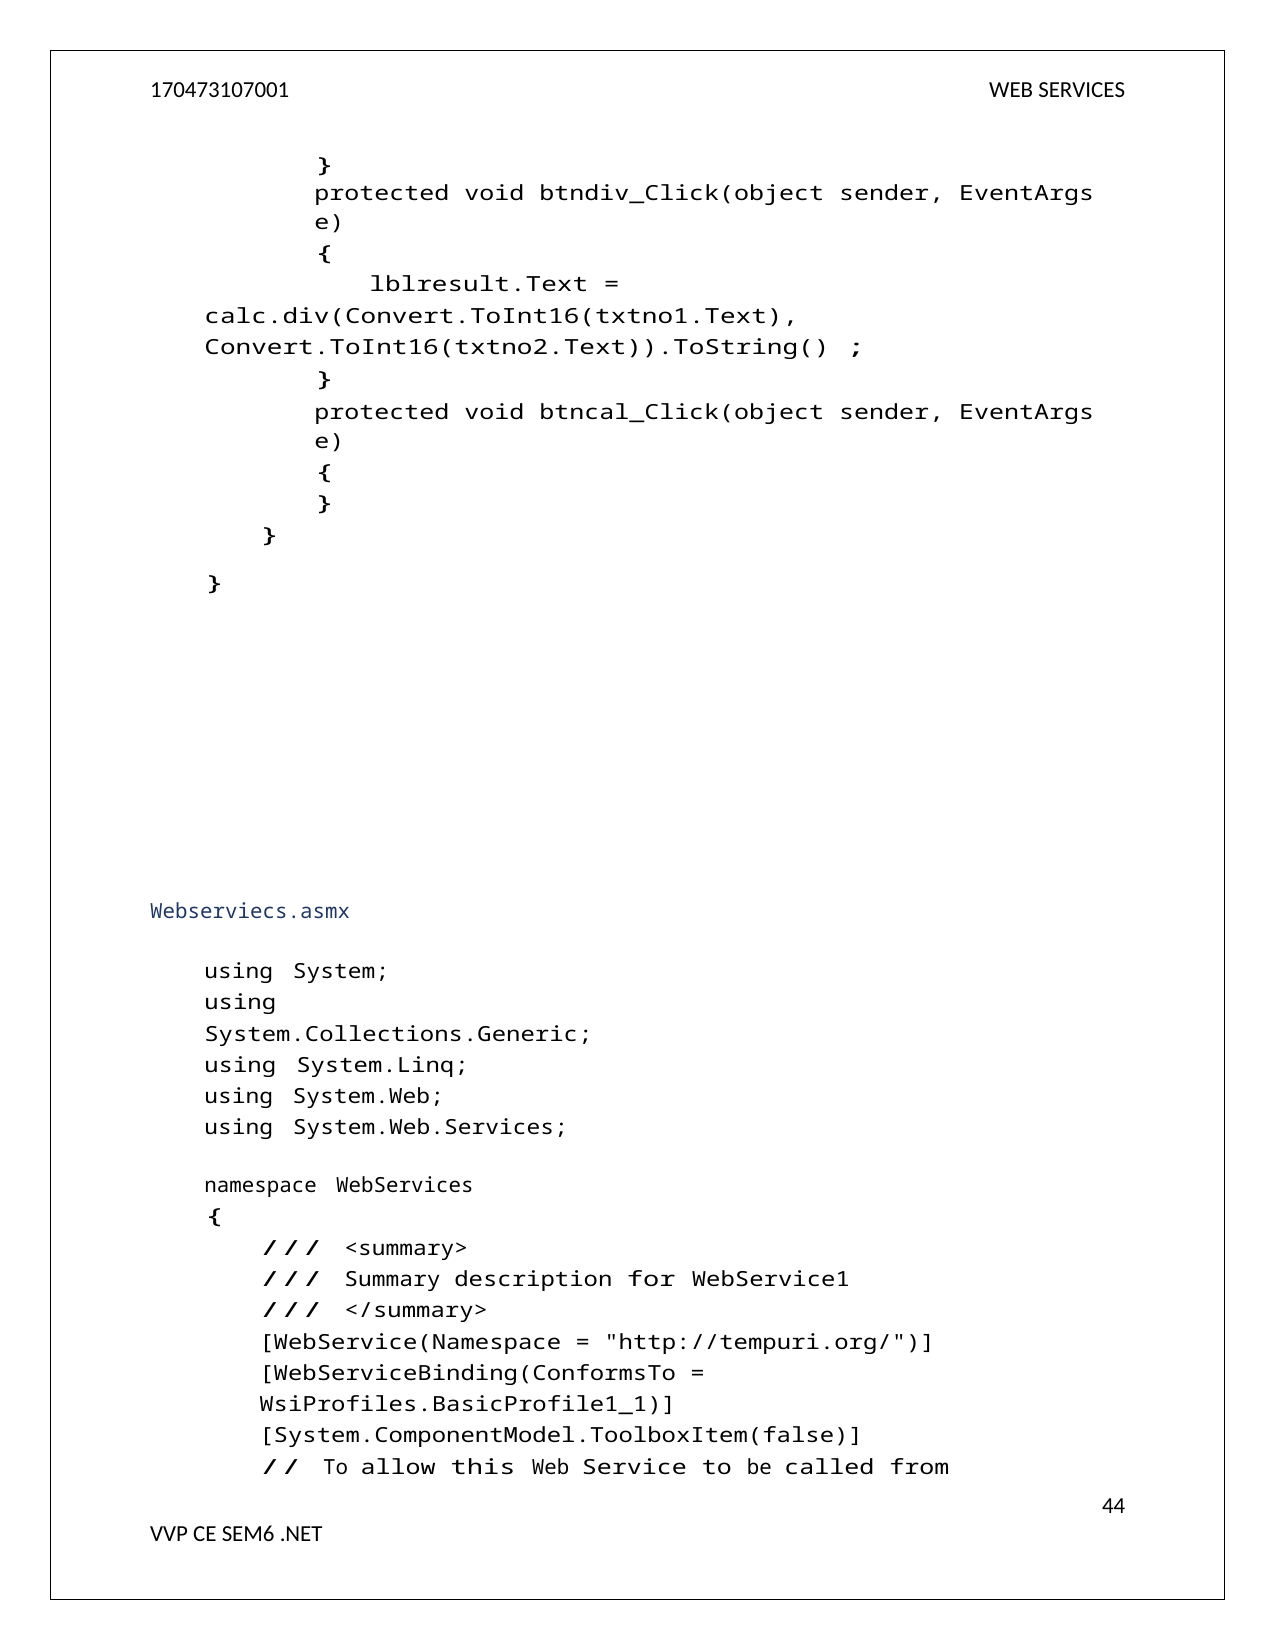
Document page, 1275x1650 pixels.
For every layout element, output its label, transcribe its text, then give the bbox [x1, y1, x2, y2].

text { [314, 238, 1125, 267]
text using System.Web; [204, 1081, 1125, 1110]
text protected void btncal_Click(object sender, EventArgs e) [314, 397, 1125, 454]
text { [204, 1201, 1125, 1230]
text } [259, 520, 1125, 548]
text using System; [204, 956, 1125, 985]
text namespace WebServices [204, 1170, 1125, 1199]
subtitle Webserviecs.asmx [150, 896, 1125, 925]
text protected void btndiv_Click(object sender, EventArgs e) [314, 178, 1125, 235]
text } [314, 150, 1125, 178]
text } [204, 568, 1125, 596]
text using System.Collections.Generic; using System.Linq; [204, 987, 611, 1078]
text [WebService(Namespace = "http://tempuri.org/")] [WebServiceBinding(ConformsTo = WsiProfiles.BasicProfile1_1)] [System.ComponentModel.ToolboxItem(false)] [259, 1327, 1125, 1449]
text /// </summary> [259, 1295, 1125, 1324]
text } [314, 488, 1125, 517]
text lblresult.Text = calc.div(Convert.ToInt16(txtno1.Text), Convert.ToInt16(txtno2.Text)).ToString() ; [204, 269, 1125, 361]
text } [314, 363, 1125, 392]
text { [314, 457, 1125, 486]
text /// <summary> [259, 1233, 1125, 1261]
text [204, 1452, 1044, 1480]
text using System.Web.Services; [204, 1112, 1125, 1141]
text /// Summary description for WebService1 [259, 1264, 1125, 1292]
